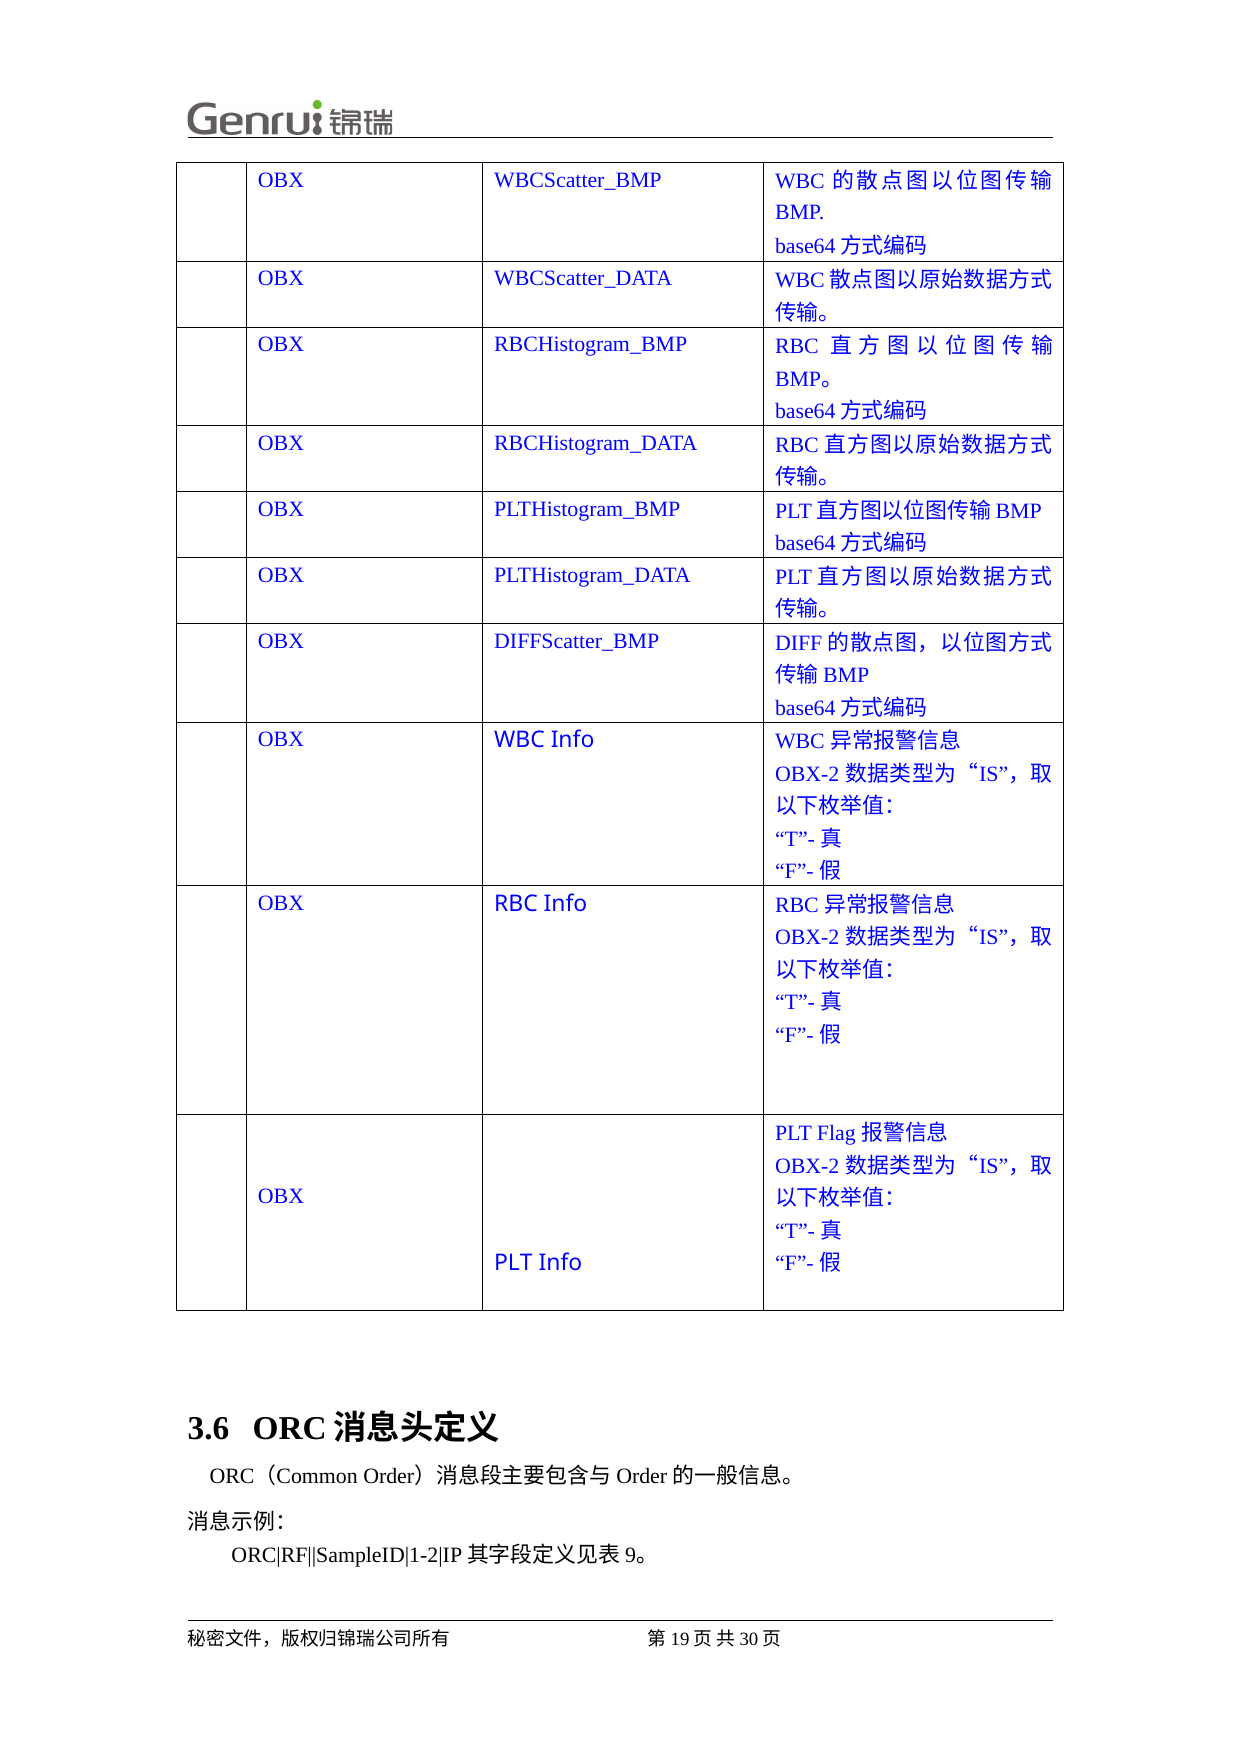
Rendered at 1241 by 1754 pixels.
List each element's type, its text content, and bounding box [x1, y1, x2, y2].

table_cell PLT Info [483, 1115, 763, 1310]
table_cell [177, 558, 246, 623]
table_cell OBX [247, 1115, 482, 1310]
table_cell RBC Info [483, 886, 763, 1114]
table_cell DIFF的散点图，以位图方式传输BMP base64方式编码 [764, 624, 1063, 722]
table_cell RBC 异常报警信息 OBX-2 数据类型为“IS”，取以下枚举值： “T”- 真 “F”- 假 [764, 886, 1063, 1114]
table_cell [177, 426, 246, 491]
table_cell [177, 163, 246, 261]
picture [187, 100, 393, 135]
table_cell PLT直方图以原始数据方式传输。 [764, 558, 1063, 623]
text ORC|RF||SampleID|1-2|IP 其字段定义见表 9。 [231, 1536, 812, 1569]
table_cell WBC 异常报警信息 OBX-2 数据类型为“IS”，取以下枚举值： “T”- 真 “F”- 假 [764, 723, 1063, 885]
table_cell RBCHistogram_BMP [483, 328, 763, 425]
table_cell [177, 492, 246, 557]
table_cell WBC散点图以原始数据方式传输。 [764, 262, 1063, 327]
text ORC（Common Order）消息段主要包含与 Order 的一般信息。 [187, 1457, 1010, 1490]
table_cell OBX [247, 328, 482, 425]
table_cell [177, 328, 246, 425]
table_cell OBX [247, 262, 482, 327]
table_cell OBX [247, 624, 482, 722]
table_cell [177, 262, 246, 327]
table_cell RBC直方图以位图传输BMP。 base64方式编码 [764, 328, 1063, 425]
table_cell [177, 1115, 246, 1310]
table_cell WBCScatter_DATA [483, 262, 763, 327]
table_cell RBC直方图以原始数据方式传输。 [764, 426, 1063, 491]
table_cell OBX [247, 886, 482, 1114]
table_cell [177, 886, 246, 1114]
text 消息示例： [187, 1504, 1053, 1536]
table_cell WBC Info [483, 723, 763, 885]
table_cell [177, 624, 246, 722]
table_cell WBCScatter_BMP [483, 163, 763, 261]
table_cell OBX [247, 163, 482, 261]
table_cell WBC的散点图以位图传输BMP. base64方式编码 [764, 163, 1063, 261]
subtitle ORC消息头定义 [187, 1392, 1053, 1457]
table_cell [177, 723, 246, 885]
table_cell OBX [247, 426, 482, 491]
table_cell PLT直方图以位图传输BMP base64方式编码 [764, 492, 1063, 557]
table_cell PLTHistogram_DATA [483, 558, 763, 623]
table_cell OBX [247, 558, 482, 623]
table_cell PLT Flag 报警信息 OBX-2 数据类型为“IS”，取以下枚举值： “T”- 真 “F”- 假 [764, 1115, 1063, 1310]
table_cell PLTHistogram_BMP [483, 492, 763, 557]
table_cell DIFFScatter_BMP [483, 624, 763, 722]
table_cell RBCHistogram_DATA [483, 426, 763, 491]
table_cell OBX [247, 492, 482, 557]
table_cell OBX [247, 723, 482, 885]
